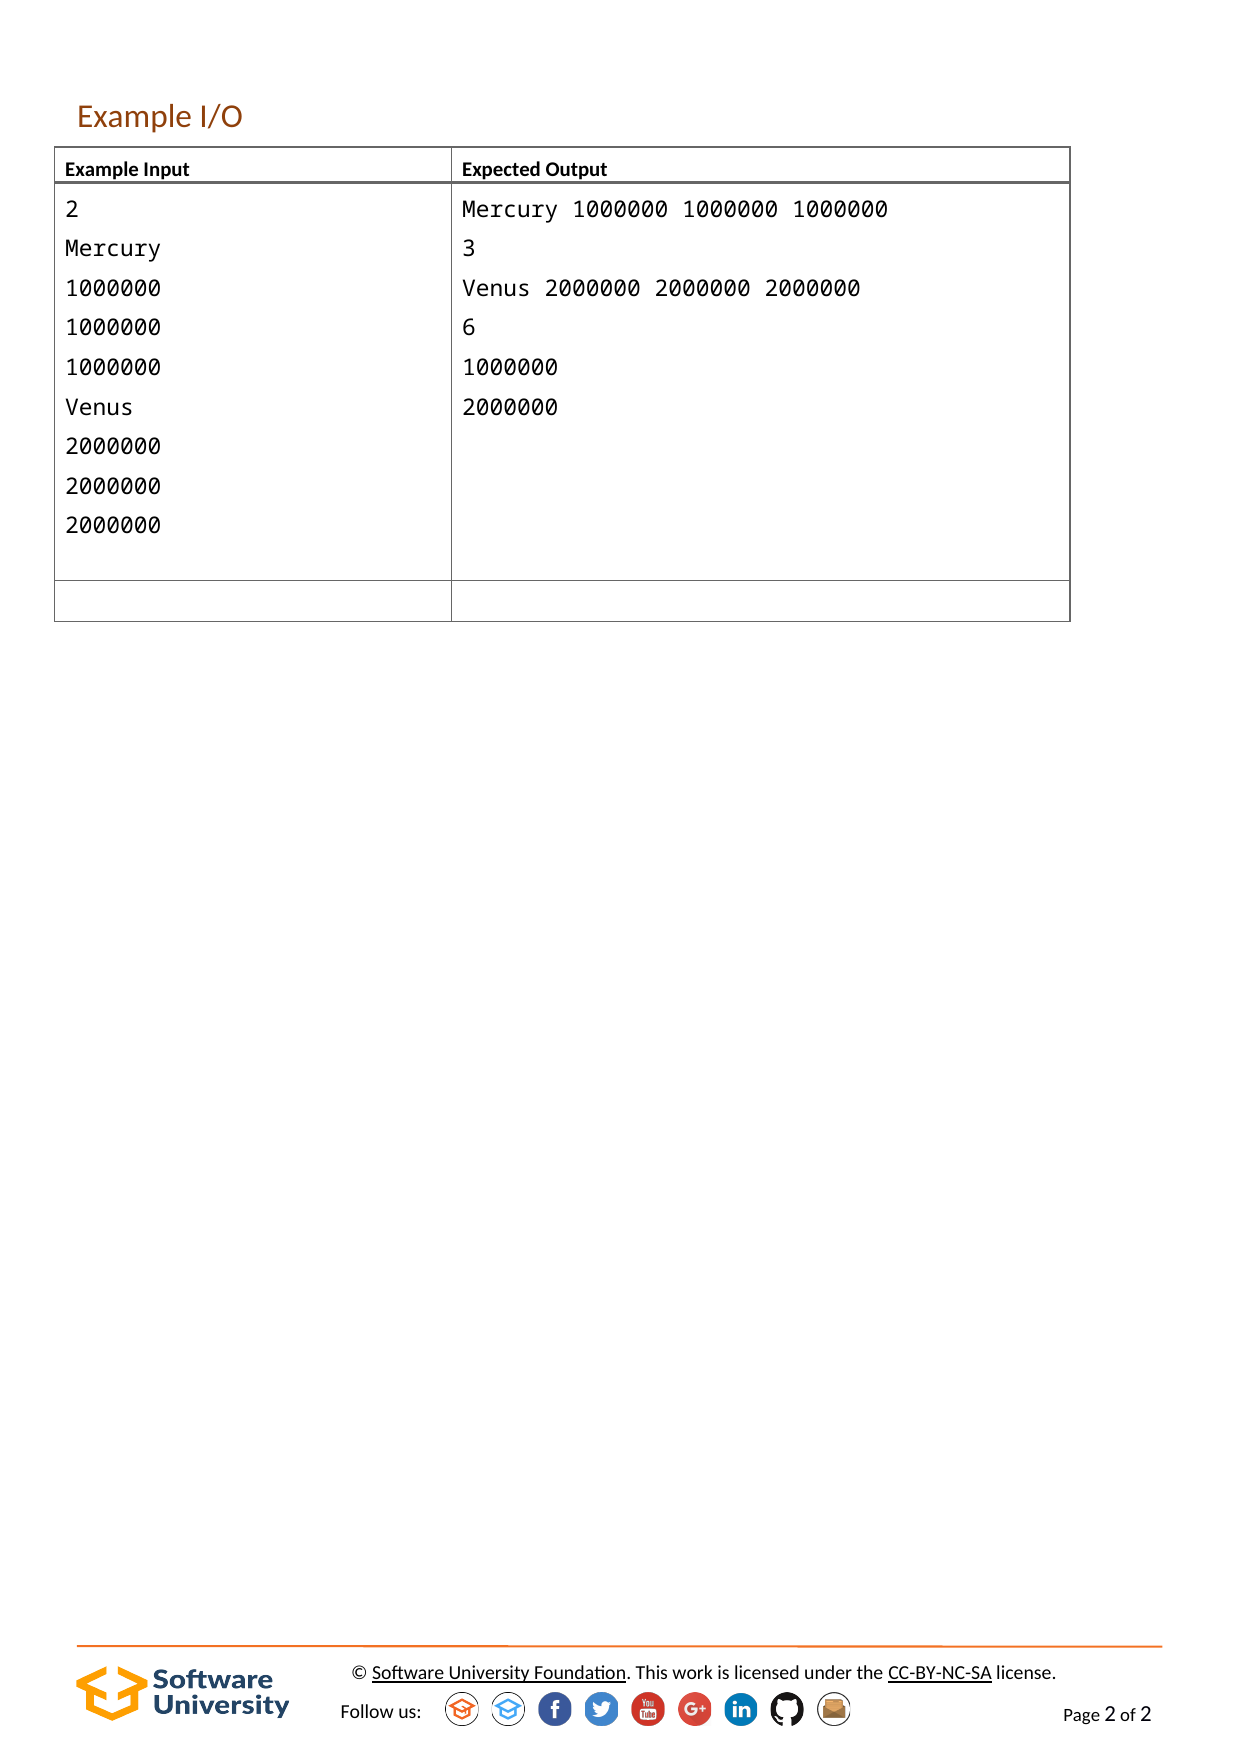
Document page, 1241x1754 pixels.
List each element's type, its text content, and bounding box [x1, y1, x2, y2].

picture [76, 1666, 290, 1721]
table_cell [452, 581, 1069, 621]
picture [817, 1692, 851, 1726]
table_cell [55, 581, 451, 621]
picture [491, 1692, 525, 1726]
table_cell 2 Mercury 1000000 1000000 1000000 Venus 2000000 2000000 2000000 [55, 184, 451, 580]
picture [770, 1692, 804, 1726]
table_header Expected Output [452, 148, 1069, 181]
picture [538, 1692, 572, 1726]
table_header Example Input [55, 148, 451, 181]
picture [748, 1716, 758, 1726]
picture [585, 1692, 618, 1726]
picture [678, 1692, 712, 1726]
picture [724, 1716, 734, 1726]
picture [739, 1707, 750, 1717]
picture [445, 1692, 479, 1726]
subtitle Example I/O [77, 95, 1163, 136]
picture [631, 1692, 665, 1726]
table_cell Mercury 1000000 1000000 1000000 3 Venus 2000000 2000000 2000000 6 1000000 2000000 [452, 184, 1069, 580]
picture [748, 1693, 758, 1703]
picture [724, 1693, 734, 1703]
